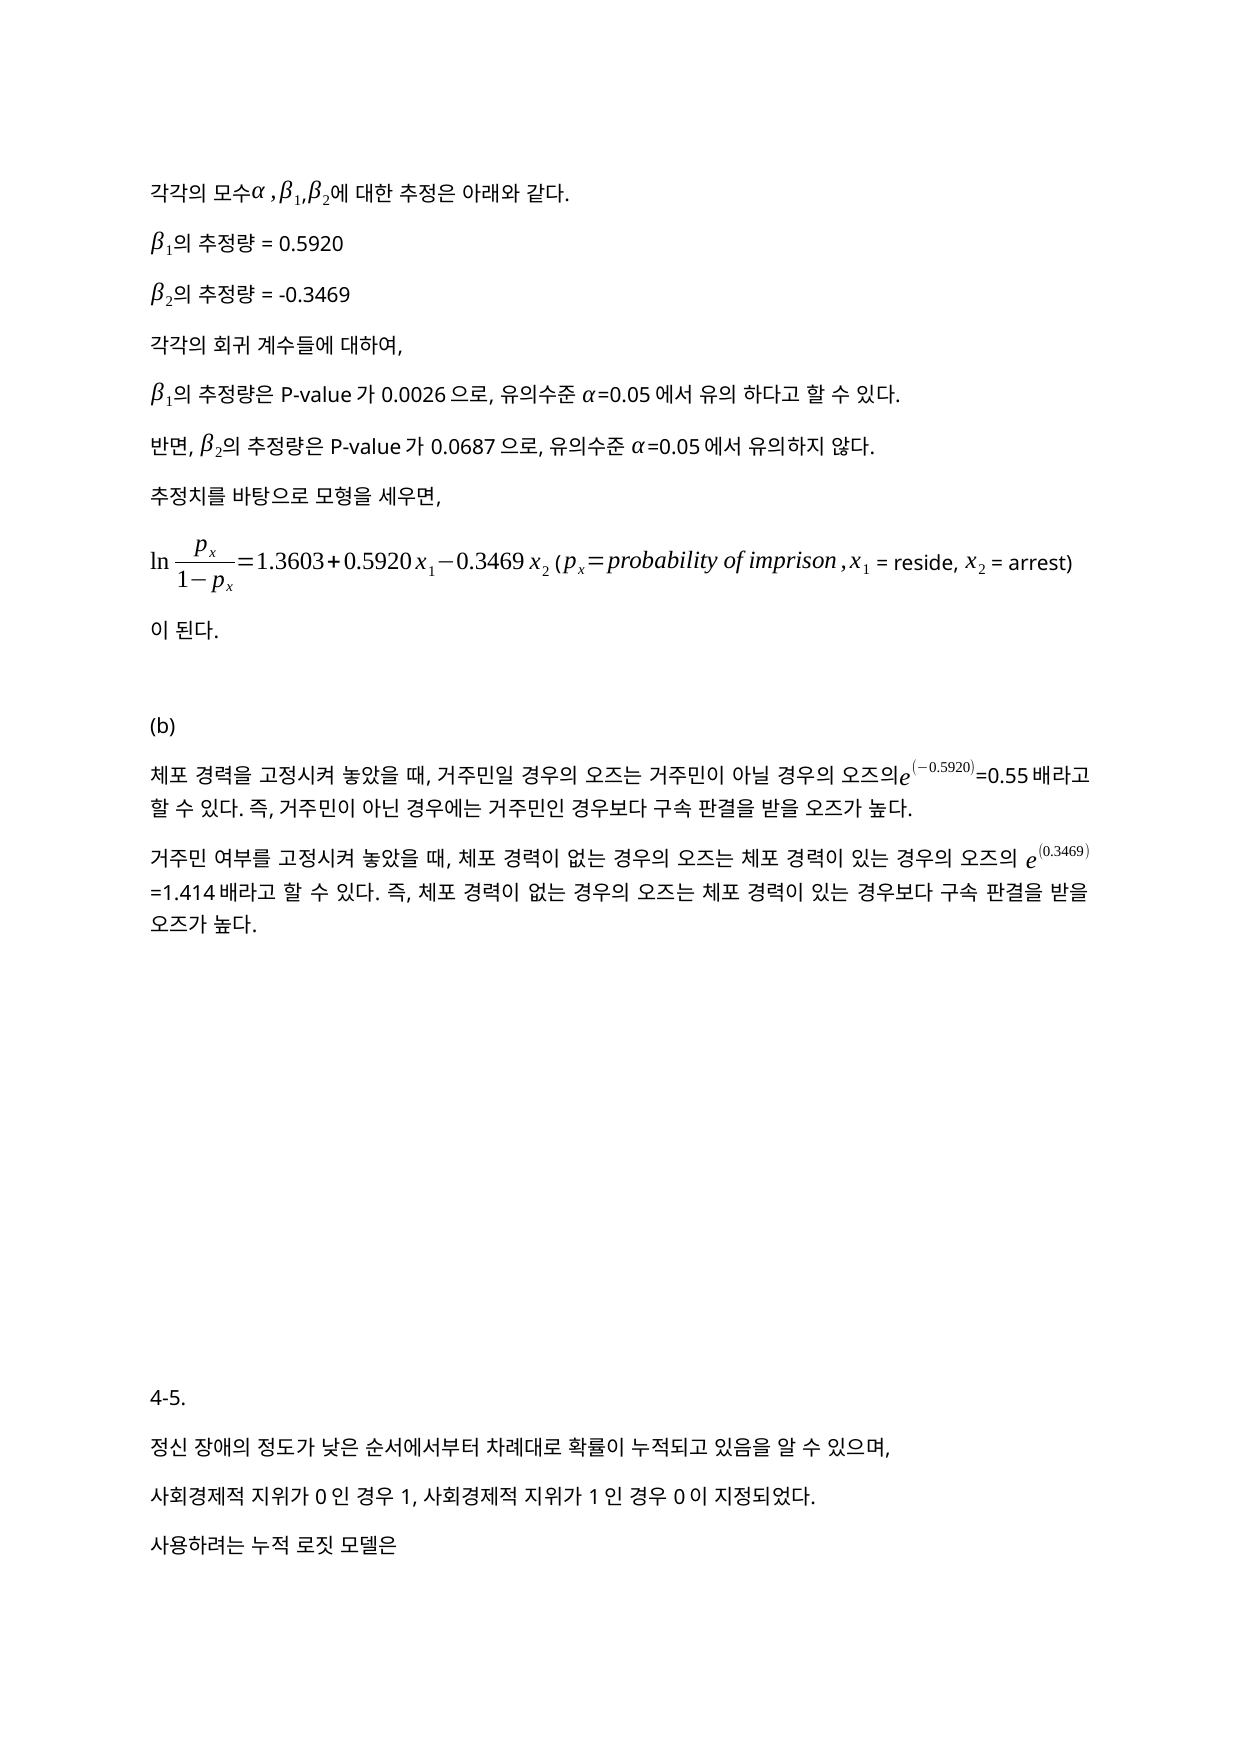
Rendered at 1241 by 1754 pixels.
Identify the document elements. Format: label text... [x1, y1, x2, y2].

text 거주민 여부를 고정시켜 놓았을 때, 체포 경력이 없는 경우의 오즈는 체포 경력이 있는 경우의 오즈의 =1.414배라고 할 수 있다. 즉, 체포 경력이 없는 경우의 오즈는 체포 경력이 있는 경우보다 구속 판결을 받을 오즈가 높다. [150, 842, 1090, 939]
text 체포 경력을 고정시켜 놓았을 때, 거주민일 경우의 오즈는 거주민이 아닐 경우의 오즈의=0.55배라고 할 수 있다. 즉, 거주민이 아닌 경우에는 거주민인 경우보다 구속 판결을 받을 오즈가 높다. [150, 758, 1090, 823]
text 이 된다. [150, 614, 1090, 645]
text 사회경제적 지위가 0인 경우 1, 사회경제적 지위가 1인 경우 0이 지정되었다. [150, 1480, 1090, 1510]
text 각각의 회귀 계수들에 대하여, [150, 329, 1090, 359]
text 4-5. [150, 1383, 1090, 1412]
text 정신 장애의 정도가 낮은 순서에서부터 차례대로 확률이 누적되고 있음을 알 수 있으며, [150, 1431, 1090, 1461]
text 추정치를 바탕으로 모형을 세우면, [150, 480, 1090, 510]
text 사용하려는 누적 로짓 모델은 [150, 1529, 1090, 1560]
text (b) [150, 711, 1090, 739]
text 의 추정량 = 0.5920 [150, 228, 1090, 259]
text ( = reside, = arrest) [150, 529, 1090, 596]
text 각각의 모수,에 대한 추정은 아래와 같다. [150, 177, 1090, 208]
text 반면, 의 추정량은 P-value가 0.0687으로, 유의수준 =0.05에서 유의하지 않다. [150, 429, 1090, 461]
text 의 추정량 = -0.3469 [150, 278, 1090, 310]
text 의 추정량은 P-value가 0.0026으로, 유의수준 =0.05에서 유의 하다고 할 수 있다. [150, 379, 1090, 410]
